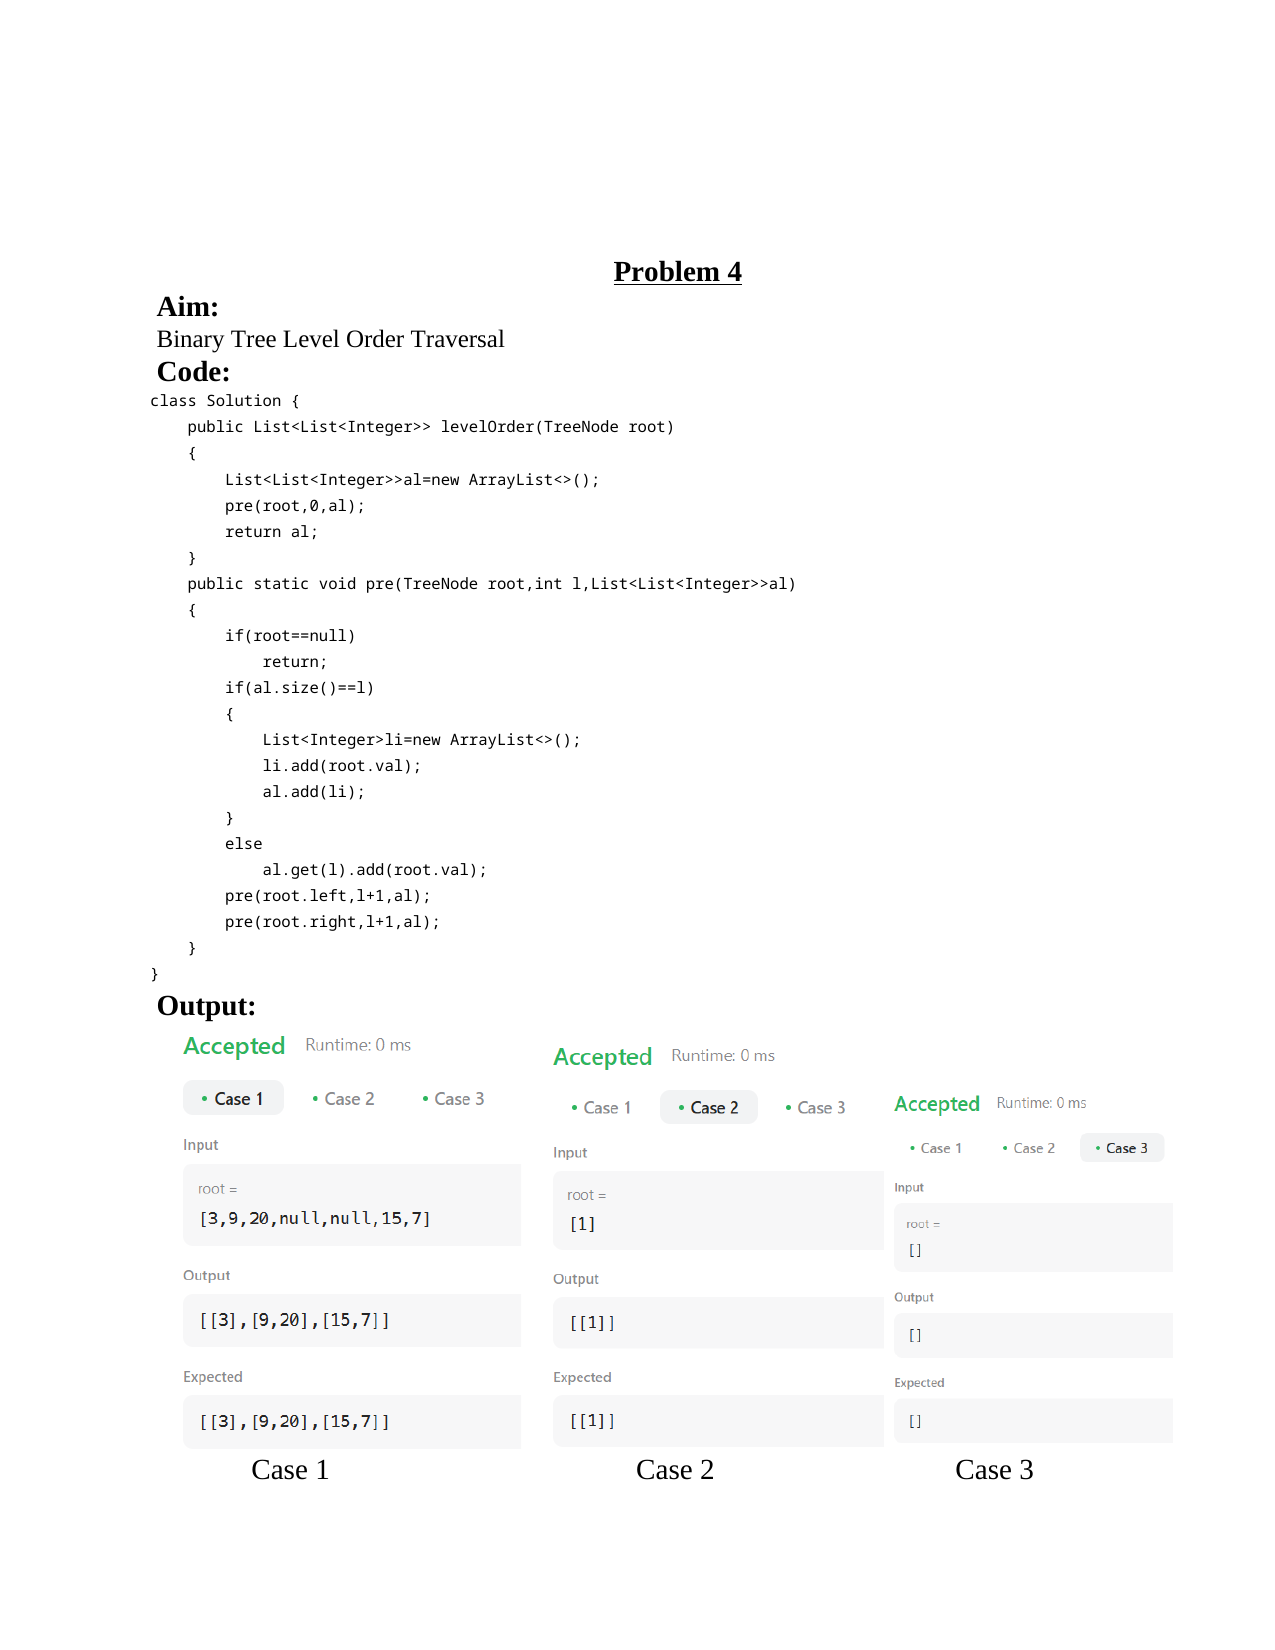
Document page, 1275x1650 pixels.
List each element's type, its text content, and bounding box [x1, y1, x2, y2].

text { [150, 441, 1199, 463]
text pre(root.right,l+1,al); [150, 910, 1199, 932]
text public static void pre(TreeNode root,int l,List<List<Integer>>al) [150, 571, 1199, 594]
text } [150, 545, 1199, 568]
text List<Integer>li=new ArrayList<>(); [150, 727, 1199, 750]
text { [150, 597, 1199, 620]
picture [171, 1022, 522, 1451]
text Code: [156, 354, 1199, 388]
text Case 1 Case 2 Case 3 [156, 1452, 1199, 1486]
text if(root==null) [150, 623, 1199, 646]
text Binary Tree Level Order Traversal [156, 324, 1199, 353]
text } [150, 936, 1199, 958]
picture [535, 1026, 1173, 1451]
text if(al.size()==l) [150, 675, 1199, 698]
text al.add(li); [150, 779, 1199, 802]
text return al; [150, 519, 1199, 542]
text Aim: [156, 289, 1199, 323]
text } [150, 806, 1199, 828]
text Output: [156, 988, 1199, 1021]
text List<List<Integer>>al=new ArrayList<>(); [150, 467, 1199, 489]
text Problem 4 [156, 254, 1199, 288]
text { [150, 701, 1199, 724]
text else [150, 832, 1199, 854]
text } [150, 962, 1199, 984]
text li.add(root.val); [150, 753, 1199, 776]
text pre(root.left,l+1,al); [150, 884, 1199, 906]
text pre(root,0,al); [150, 493, 1199, 516]
text class Solution { [150, 389, 1199, 411]
text public List<List<Integer>> levelOrder(TreeNode root) [150, 415, 1199, 437]
text return; [150, 649, 1199, 672]
text al.get(l).add(root.val); [150, 858, 1199, 880]
